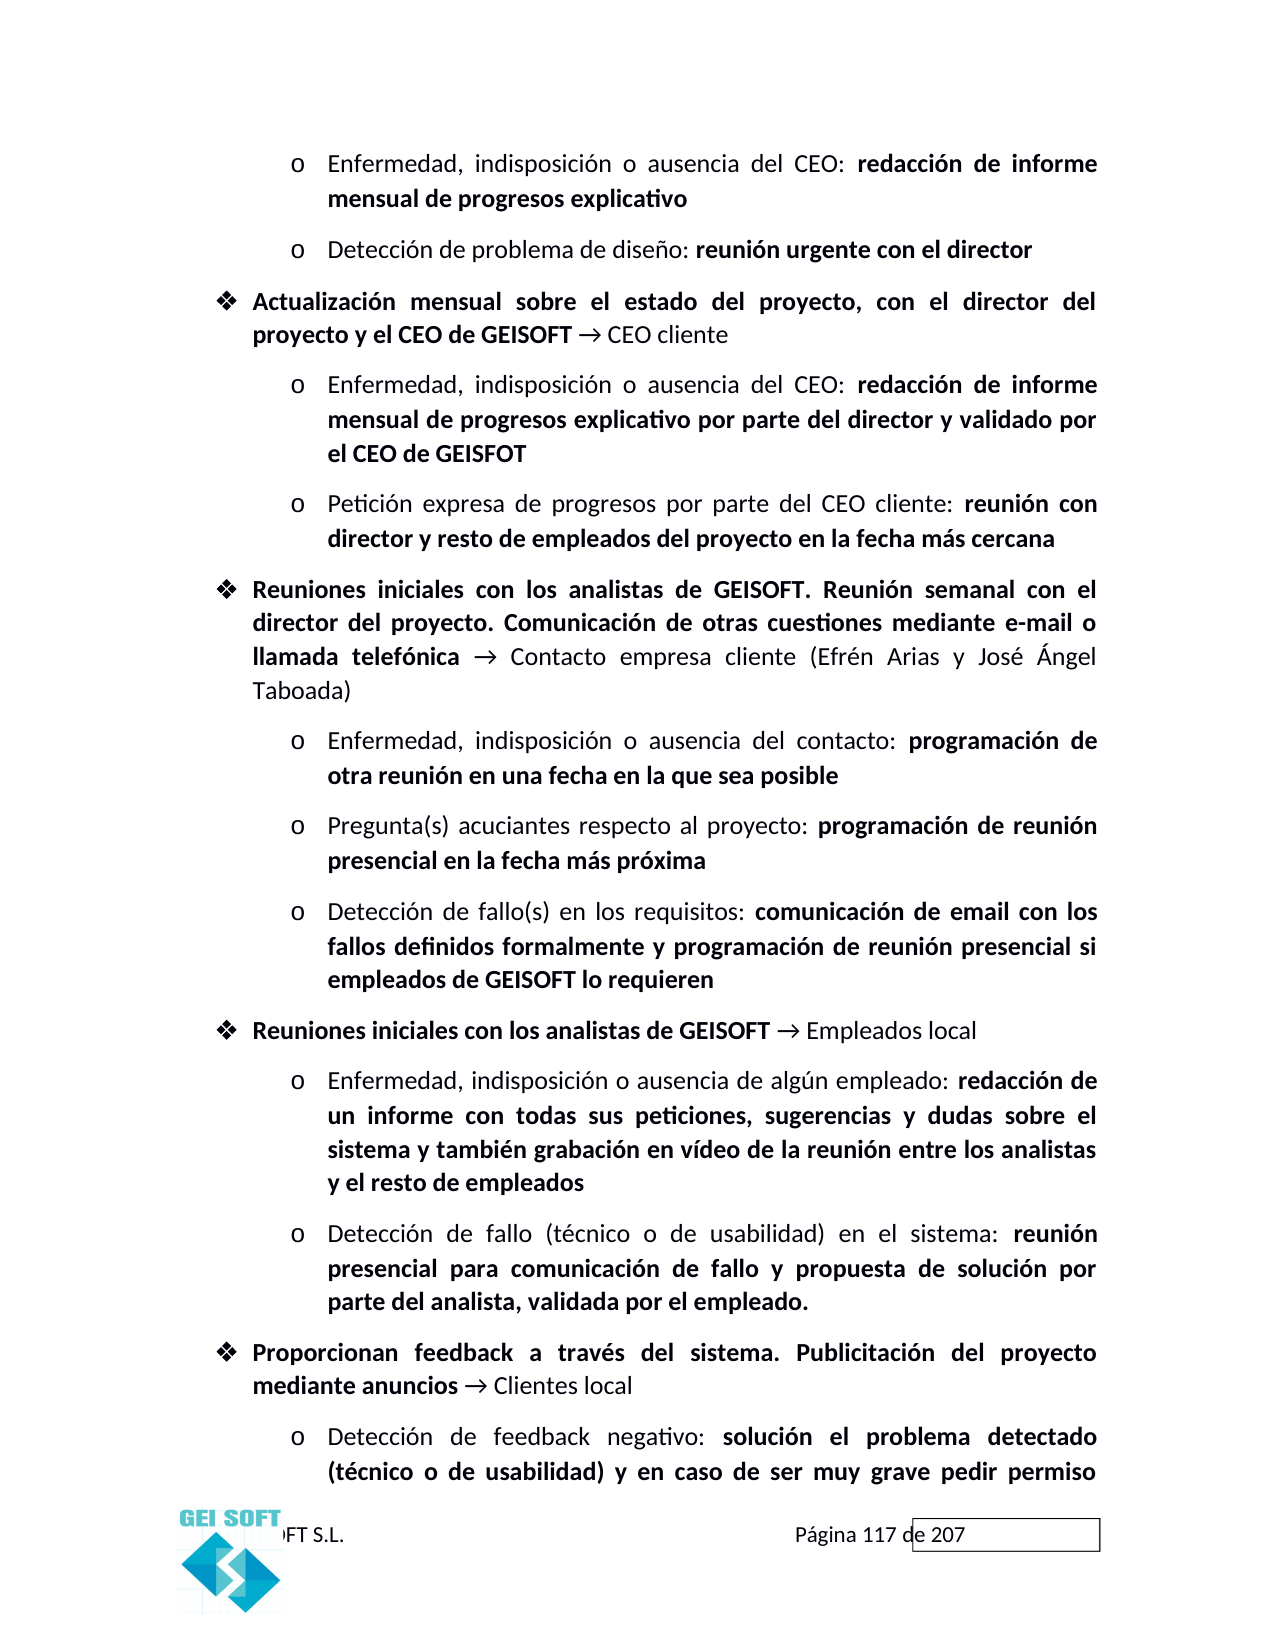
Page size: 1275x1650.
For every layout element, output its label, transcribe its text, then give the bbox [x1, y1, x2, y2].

list Pregunta(s) acuciantes respecto al proyecto: programación de reunión presencial en la fecha más próxima [290, 809, 1098, 876]
list Enfermedad, indisposición o ausencia del CEO: redacción de informe mensual de progresos explicativo por parte del director y validado por el CEO de GEISFOT [290, 369, 1098, 469]
list Reuniones iniciales con los analistas de GEISOFT. Reunión semanal con el director del proyecto. Comunicación de otras cuestiones mediante e-mail o llamada telefónica → Contacto empresa cliente (Efrén Arias y José Ángel Taboada) [215, 573, 1098, 706]
list Reuniones iniciales con los analistas de GEISOFT → Empleados local [215, 1014, 1098, 1046]
picture [912, 1518, 1102, 1553]
list Detección de fallo (técnico o de usabilidad) en el sistema: reunión presencial para comunicación de fallo y propuesta de solución por parte del analista, validada por el empleado. [290, 1217, 1098, 1317]
list Enfermedad, indisposición o ausencia del contacto: programación de otra reunión en una fecha en la que sea posible [290, 724, 1098, 791]
list Detección de problema de diseño: reunión urgente con el director [290, 233, 1098, 266]
list Enfermedad, indisposición o ausencia del CEO: redacción de informe mensual de progresos explicativo [290, 148, 1098, 214]
list Actualización mensual sobre el estado del proyecto, con el director del proyecto y el CEO de GEISOFT → CEO cliente [215, 285, 1098, 350]
picture [177, 1507, 284, 1615]
list Detección de fallo(s) en los requisitos: comunicación de email con los fallos definidos formalmente y programación de reunión presencial si empleados de GEISOFT lo requieren [290, 895, 1098, 995]
list Proporcionan feedback a través del sistema. Publicitación del proyecto mediante anuncios → Clientes local [215, 1336, 1098, 1401]
list Enfermedad, indisposición o ausencia de algún empleado: redacción de un informe con todas sus peticiones, sugerencias y dudas sobre el sistema y también grabación en vídeo de la reunión entre los analistas y el resto de empleados [290, 1064, 1098, 1198]
list Petición expresa de progresos por parte del CEO cliente: reunión con director y resto de empleados del proyecto en la fecha más cercana [290, 488, 1098, 554]
